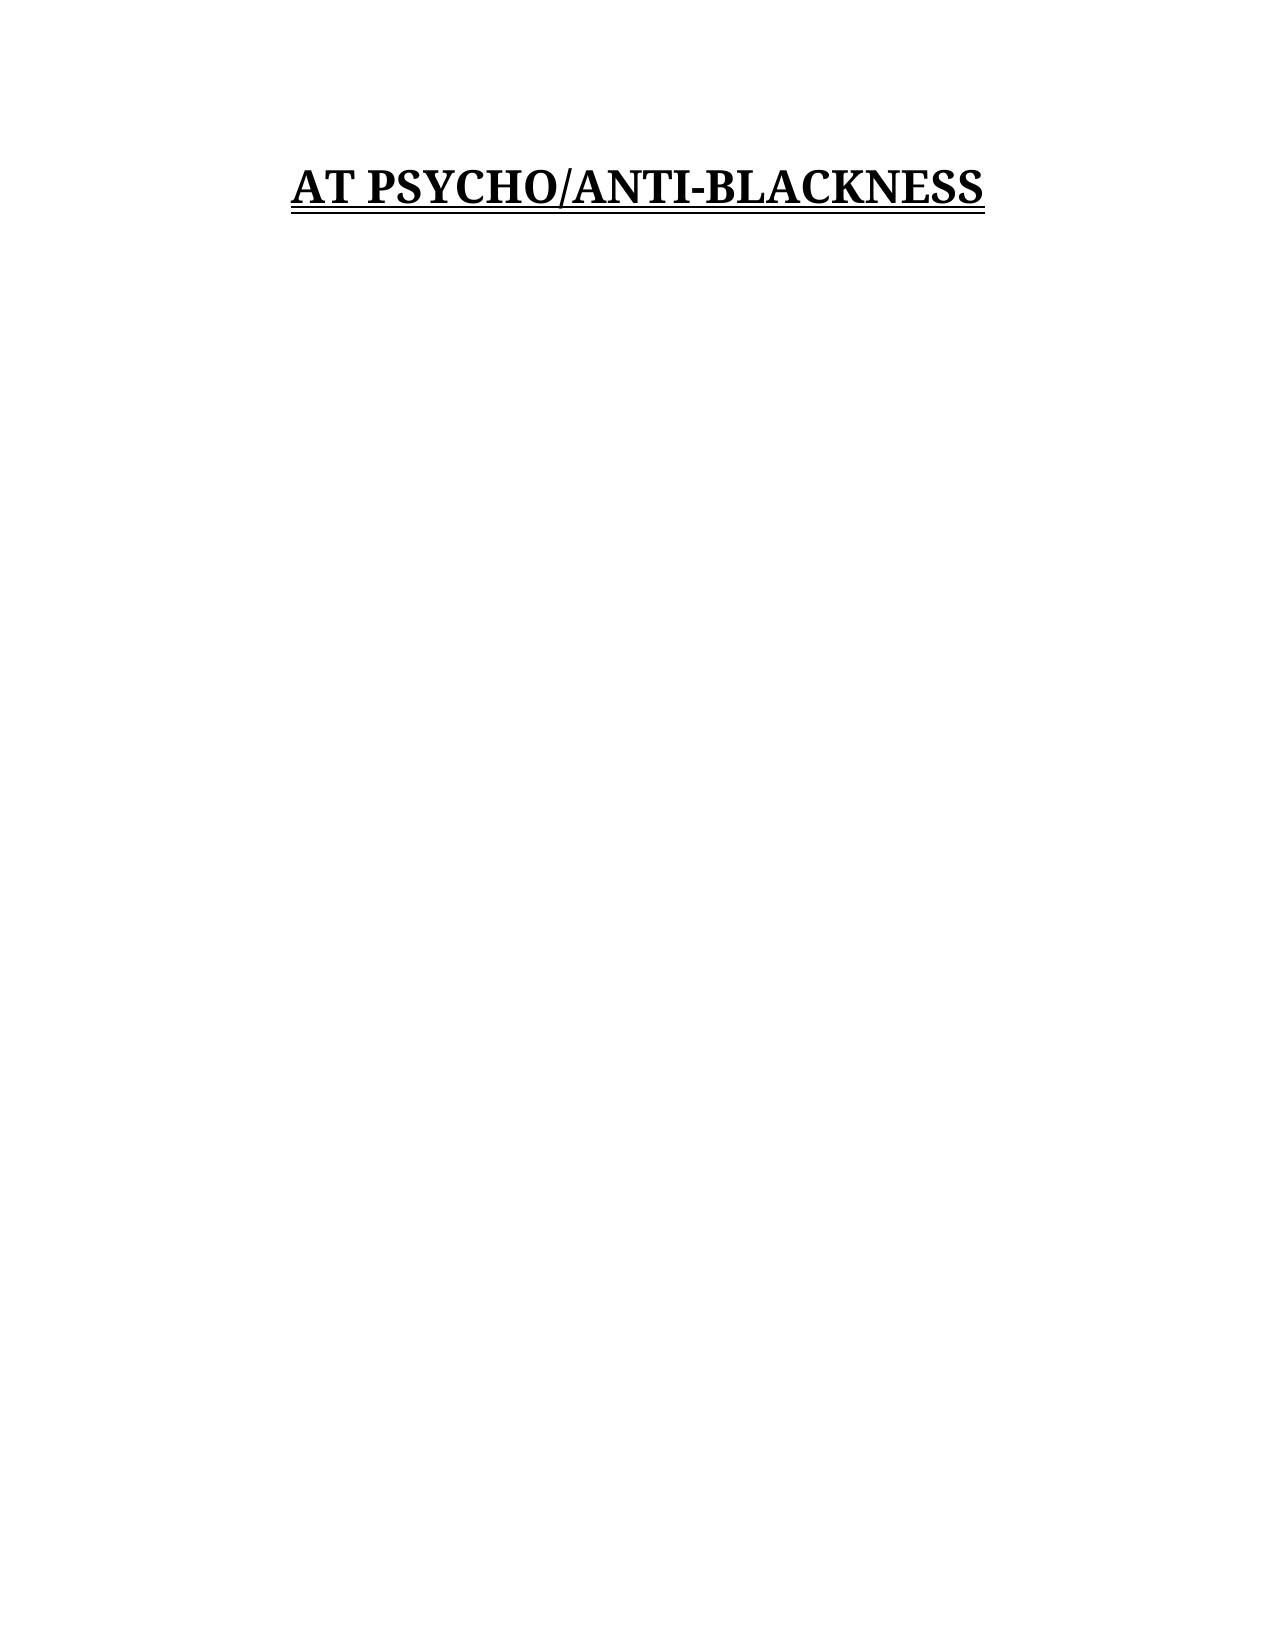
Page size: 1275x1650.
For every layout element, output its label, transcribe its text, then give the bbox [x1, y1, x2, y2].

subtitle AT Psycho/Anti-Blackness [150, 154, 1125, 217]
